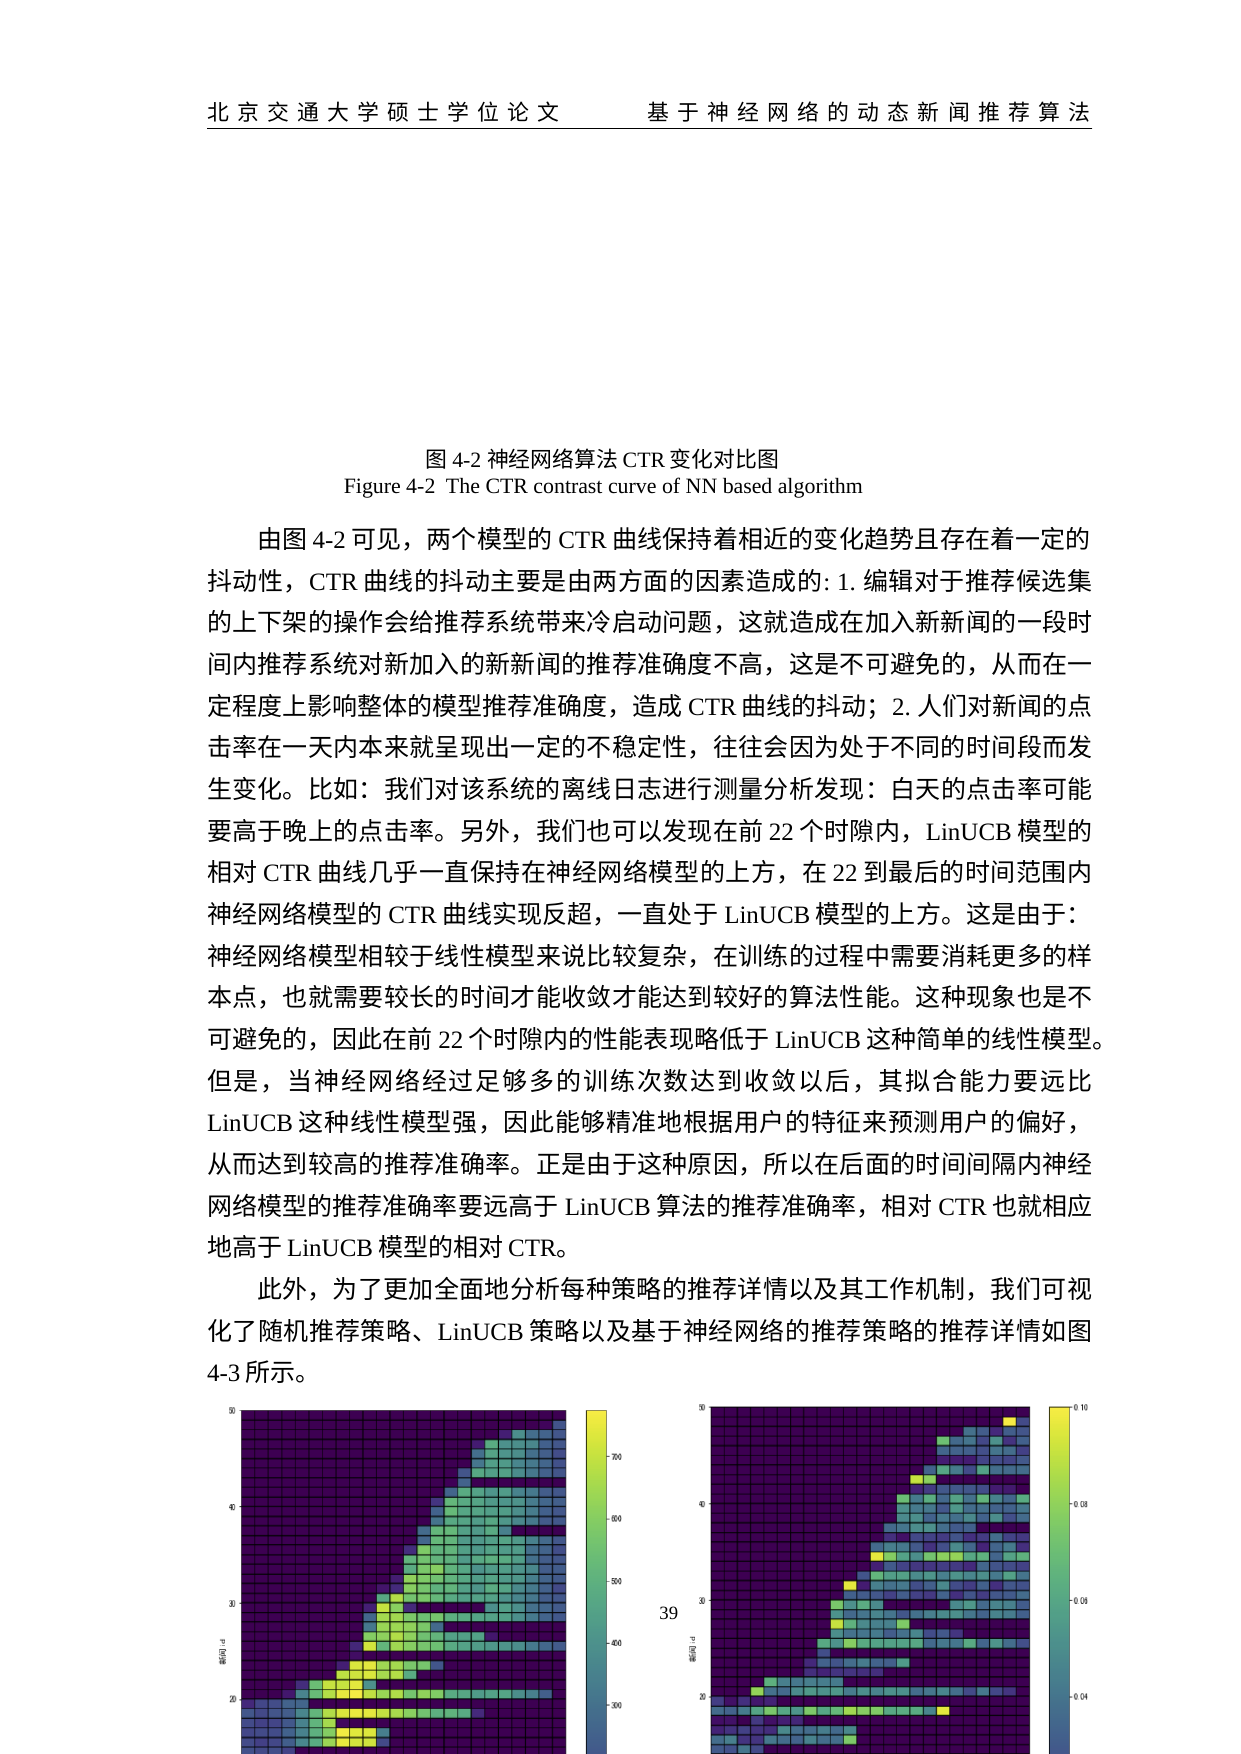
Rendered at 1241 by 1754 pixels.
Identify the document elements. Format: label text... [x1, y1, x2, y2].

text Figure 4-2 The CTR contrast curve of NN based algorithm [207, 473, 1092, 499]
text 由图4-2可见，两个模型的CTR曲线保持着相近的变化趋势且存在着一定的抖动性，CTR曲线的抖动主要是由两方面的因素造成的: 1. 编辑对于推荐候选集的上下架的操作会给推荐系统带来冷启动问题，这就造成在加入新新闻的一段时间内推荐系统对新加入的新新闻的推荐准确度不高，这是不可避免的，从而在一定程度上影响整体的模型推荐准确度，造成CTR曲线的抖动；2. 人们对新闻的点击率在一天内本来就呈现出一定的不稳定性，往往会因为处于不同的时间段而发生变化。比如：我们对该系统的离线日志进行测量分析发现：白天的点击率可能要高于晚上的点击率。另外，我们也可以发现在前22个时隙内，LinUCB模型的相对CTR曲线几乎一直保持在神经网络模型的上方，在22到最后的时间范围内，神经网络模型的CTR曲线实现反超，一直处于LinUCB模型的上方。这是由于：神经网络模型相较于线性模型来说比较复杂，在训练的过程中需要消耗更多的样本点，也就需要较长的时间才能收敛才能达到较好的算法性能。这种现象也是不可避免的，因此在前22个时隙内的性能表现略低于LinUCB这种简单的线性模型。但是，当神经网络经过足够多的训练次数达到收敛以后，其拟合能力要远比LinUCB这种线性模型强，因此能够精准地根据用户的特征来预测用户的偏好，从而达到较高的推荐准确率。正是由于这种原因，所以在后面的时间间隔内神经网络模型的推荐准确率要远高于LinUCB算法的推荐准确率，相对CTR也就相应地高于LinUCB模型的相对CTR。 [207, 515, 1092, 1265]
text 此外，为了更加全面地分析每种策略的推荐详情以及其工作机制，我们可视化了随机推荐策略、LinUCB策略以及基于神经网络的推荐策略的推荐详情如图4-3所示。 [207, 1265, 1092, 1390]
text 图 4-2 神经网络算法CTR变化对比图 [382, 442, 1092, 473]
picture [215, 1398, 628, 1754]
picture [683, 1398, 1097, 1754]
